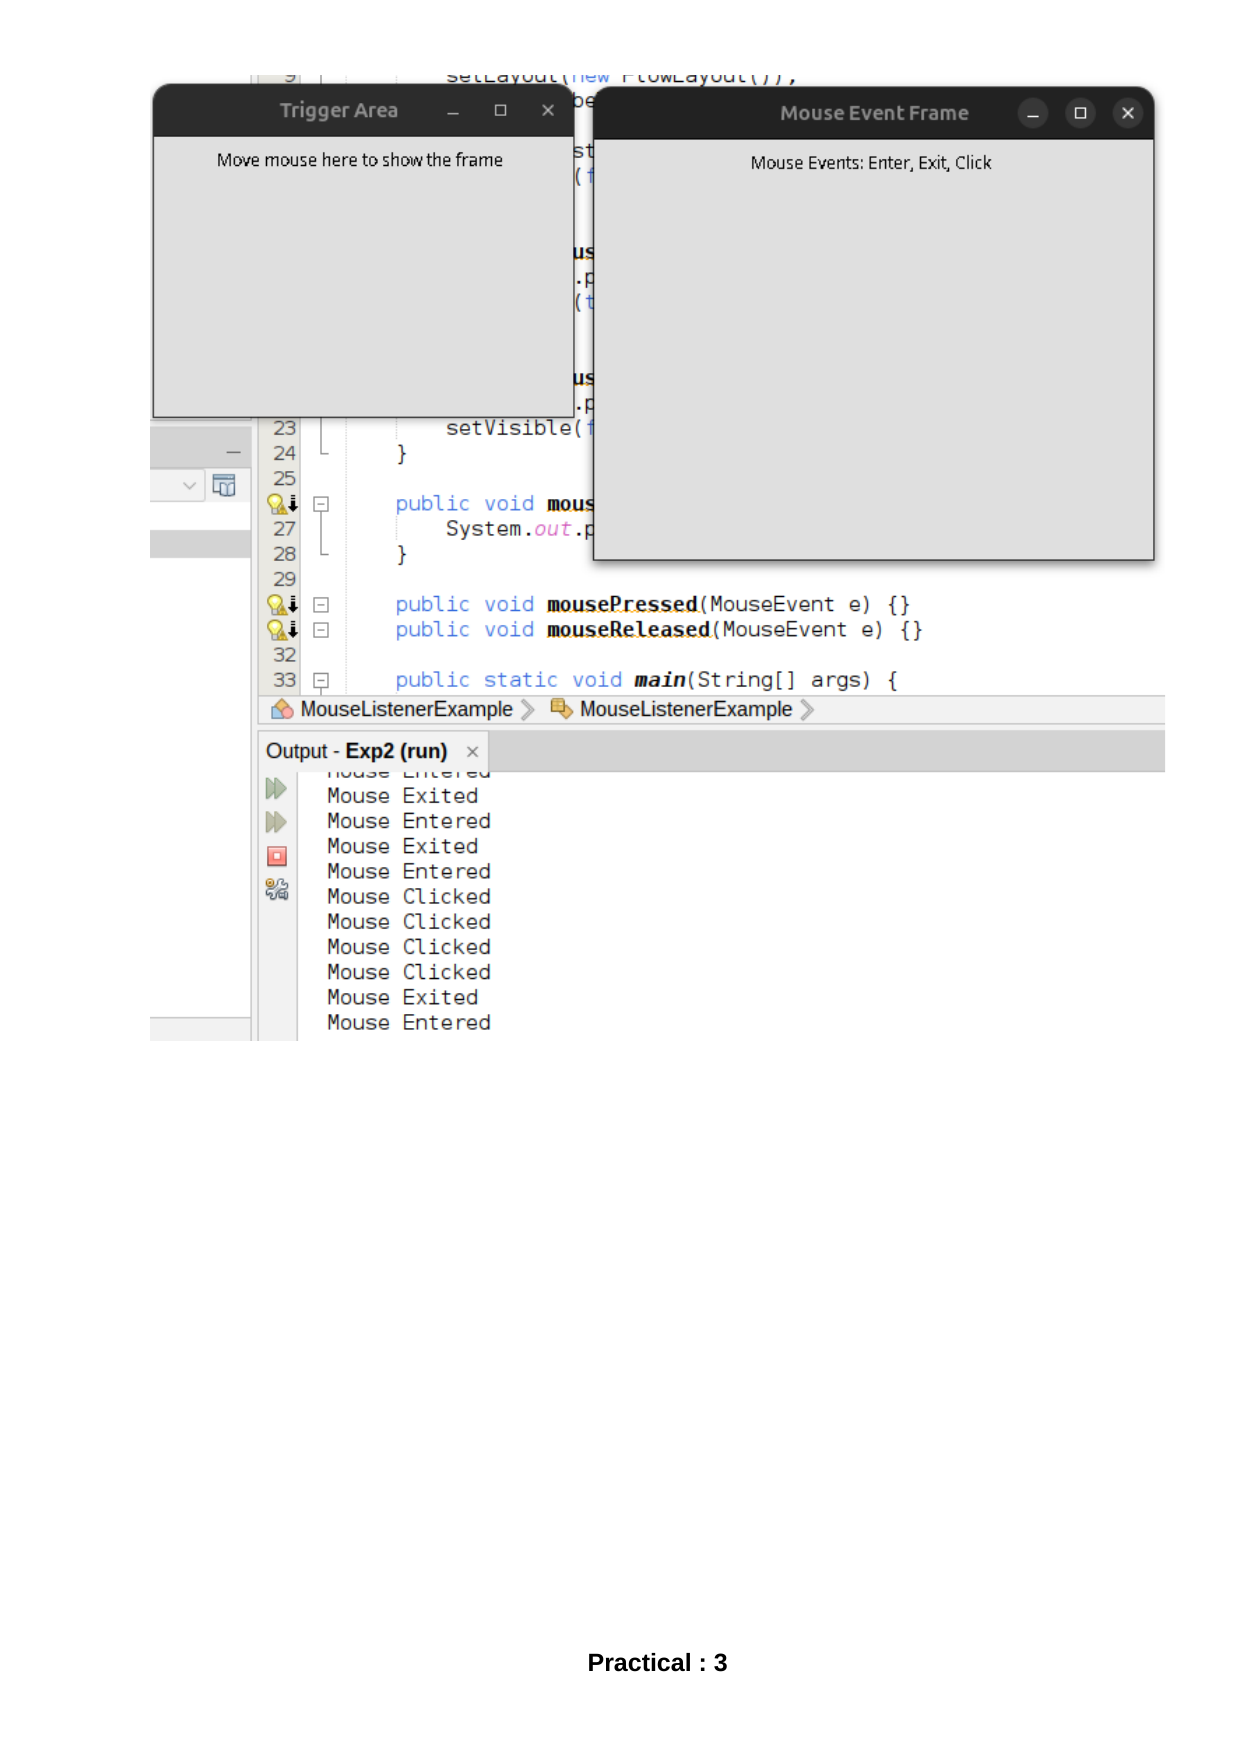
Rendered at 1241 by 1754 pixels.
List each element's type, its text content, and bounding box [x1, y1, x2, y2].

picture [150, 75, 1166, 1041]
text Practical : 3 [150, 1647, 1165, 1676]
